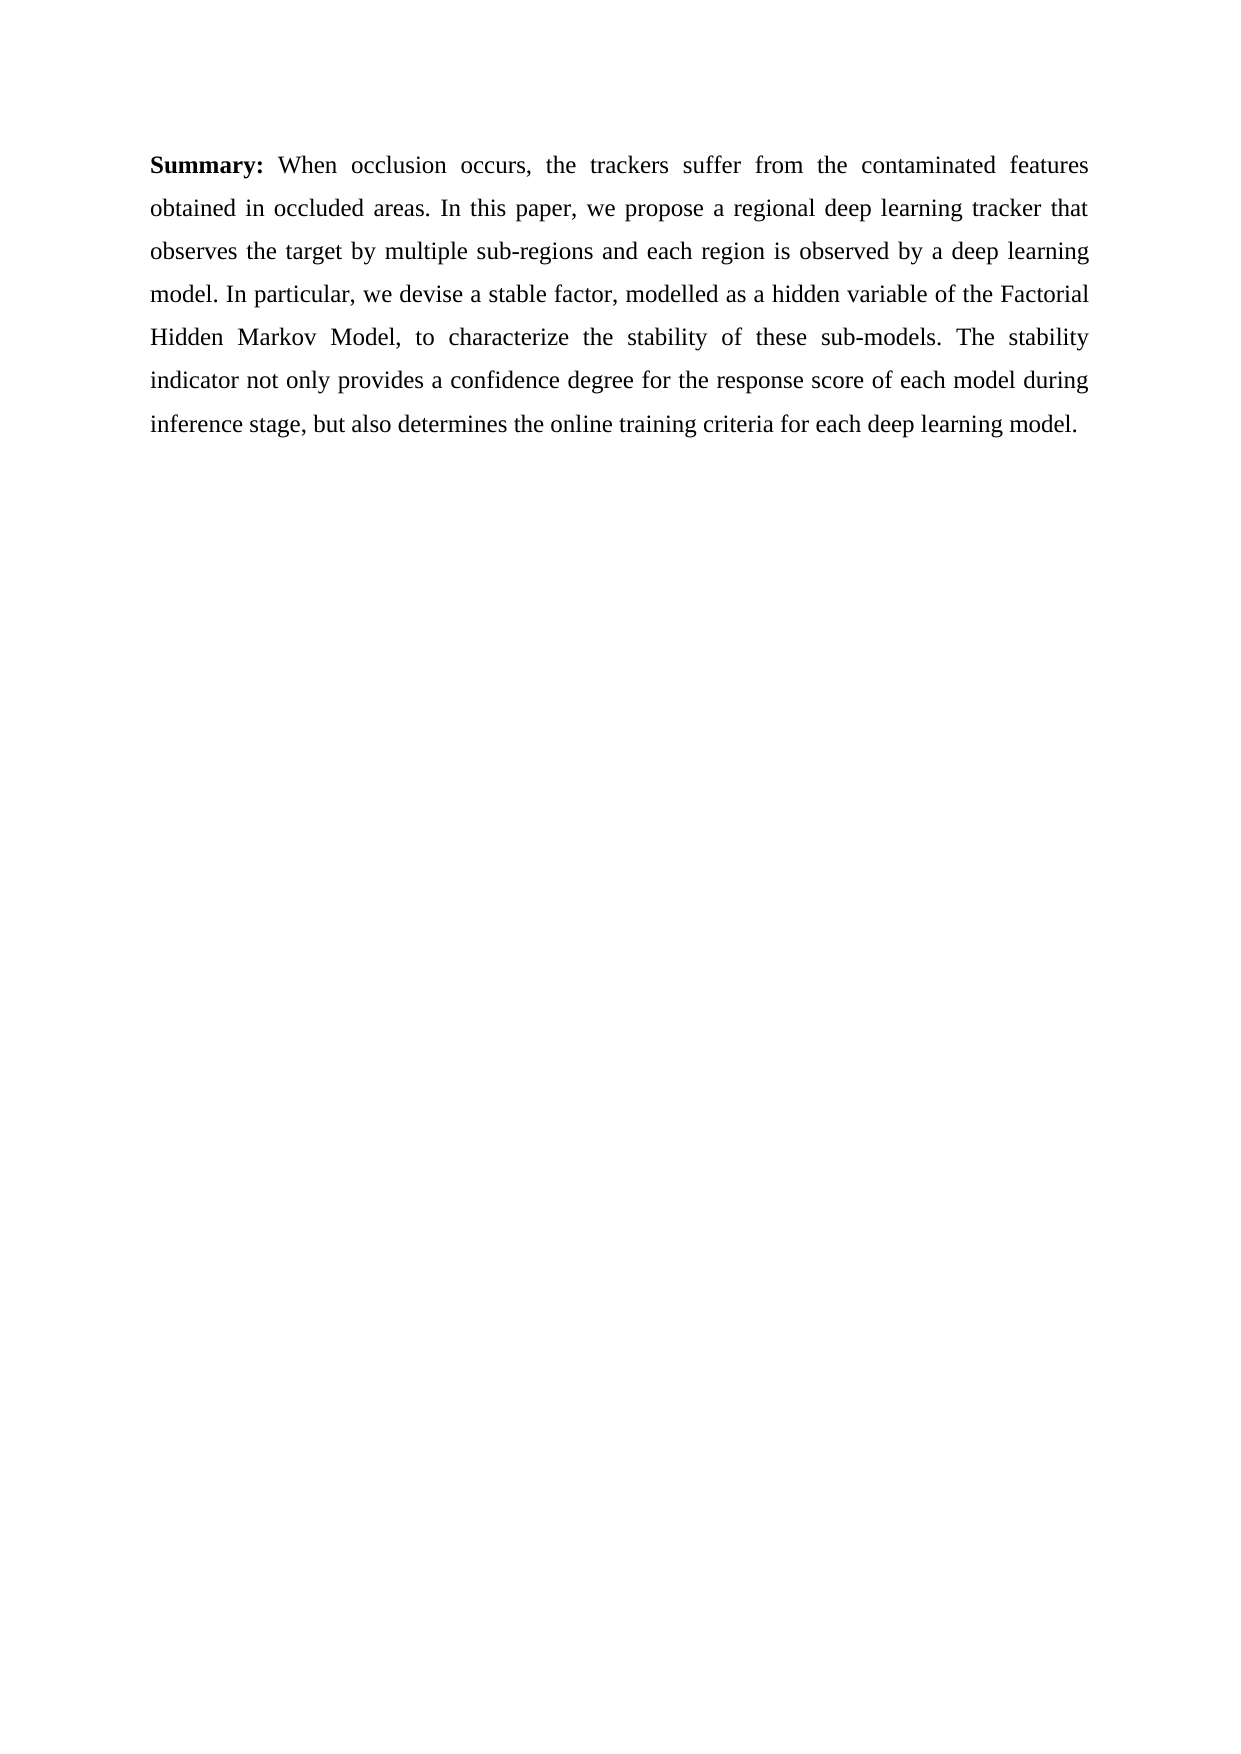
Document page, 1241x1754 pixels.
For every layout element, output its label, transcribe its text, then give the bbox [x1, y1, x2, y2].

text Summary: When occlusion occurs, the trackers suffer from the contaminated features obtained in occluded areas. In this paper, we propose a regional deep learning tracker that observes the target by multiple sub-regions and each region is observed by a deep learning model. In particular, we devise a stable factor, modelled as a hidden variable of the Factorial Hidden Markov Model, to characterize the stability of these sub-models. The stability indicator not only provides a confidence degree for the response score of each model during inference stage, but also determines the online training criteria for each deep learning model. [150, 150, 1090, 437]
